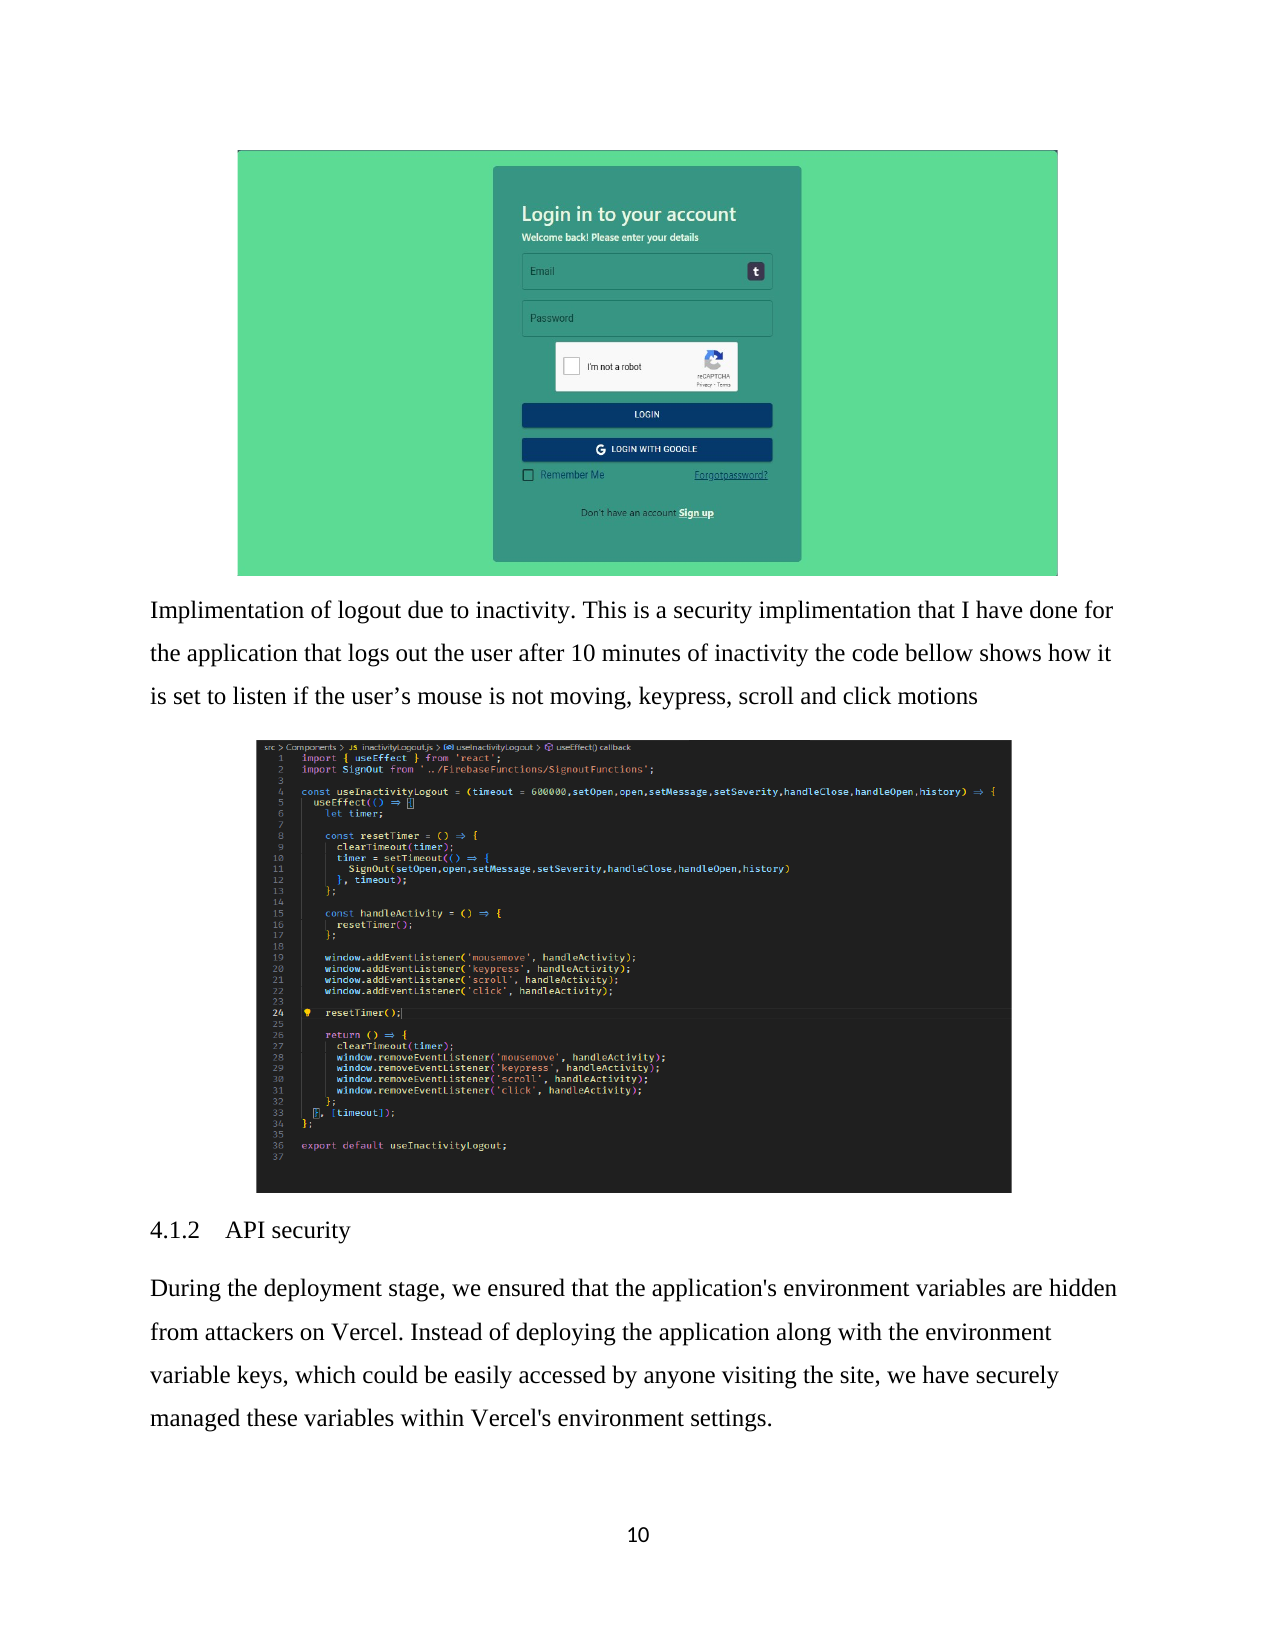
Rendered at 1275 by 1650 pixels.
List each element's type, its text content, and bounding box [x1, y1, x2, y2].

picture [237, 150, 1058, 576]
text During the deployment stage, we ensured that the application's environment variables are hidden from attackers on Vercel. Instead of deploying the application along with the environment variable keys, which could be easily accessed by anyone visiting the site, we have securely managed these variables within Vercel's environment settings. [150, 1273, 1125, 1432]
text Implimentation of logout due to inactivity. This is a security implimentation that I have done for the application that logs out the user after 10 minutes of inactivity the code bellow shows how it is set to listen if the user’s mouse is not moving, keypress, scroll and click motions [150, 595, 1125, 710]
subtitle API security [150, 1216, 1125, 1244]
picture [256, 740, 1012, 1193]
